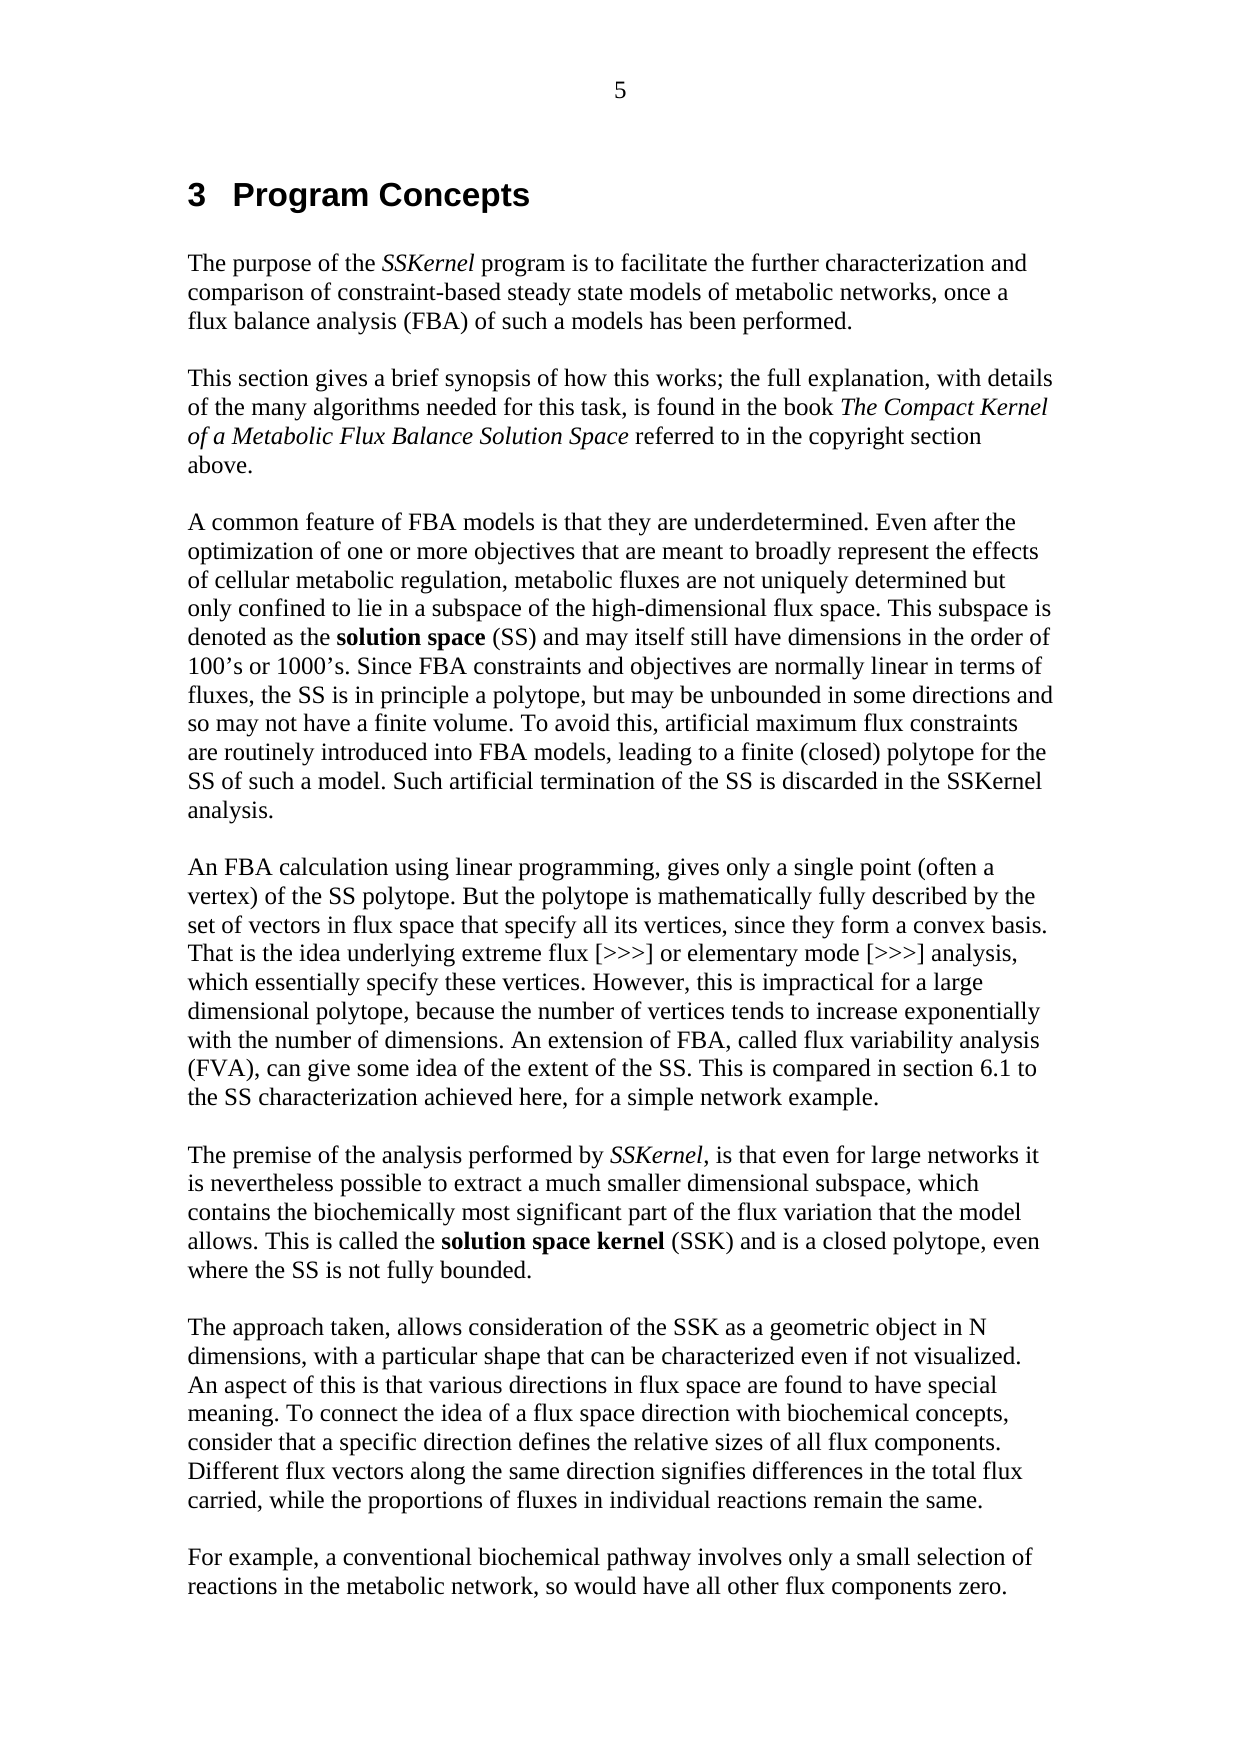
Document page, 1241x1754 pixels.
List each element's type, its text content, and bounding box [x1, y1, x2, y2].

subtitle Program Concepts [187, 175, 1053, 213]
text A common feature of FBA models is that they are underdetermined. Even after the optimization of one or more objectives that are meant to broadly represent the effects of cellular metabolic regulation, metabolic fluxes are not uniquely determined but only confined to lie in a subspace of the high-dimensional flux space. This subspace is denoted as the solution space (SS) and may itself still have dimensions in the order of 100’s or 1000’s. Since FBA constraints and objectives are normally linear in terms of fluxes, the SS is in principle a polytope, but may be unbounded in some directions and so may not have a finite volume. To avoid this, artificial maximum flux constraints are routinely introduced into FBA models, leading to a finite (closed) polytope for the SS of such a model. Such artificial termination of the SS is discarded in the SSKernel analysis. [187, 507, 1053, 823]
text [187, 1542, 1053, 1600]
text The approach taken, allows consideration of the SSK as a geometric object in N dimensions, with a particular shape that can be characterized even if not visualized. An aspect of this is that various directions in flux space are found to have special meaning. To connect the idea of a flux space direction with biochemical concepts, consider that a specific direction defines the relative sizes of all flux components. Different flux vectors along the same direction signifies differences in the total flux carried, while the proportions of fluxes in individual reactions remain the same. [187, 1312, 1053, 1513]
text This section gives a brief synopsis of how this works; the full explanation, with details of the many algorithms needed for this task, is found in the book The Compact Kernel of a Metabolic Flux Balance Solution Space referred to in the copyright section above. [187, 363, 1053, 478]
text The premise of the analysis performed by SSKernel, is that even for large networks it is nevertheless possible to extract a much smaller dimensional subspace, which contains the biochemically most significant part of the flux variation that the model allows. This is called the solution space kernel (SSK) and is a closed polytope, even where the SS is not fully bounded. [187, 1140, 1053, 1283]
text The purpose of the SSKernel program is to facilitate the further characterization and comparison of constraint-based steady state models of metabolic networks, once a flux balance analysis (FBA) of such a models has been performed. [187, 248, 1053, 335]
text An FBA calculation using linear programming, gives only a single point (often a vertex) of the SS polytope. But the polytope is mathematically fully described by the set of vectors in flux space that specify all its vertices, since they form a convex basis. That is the idea underlying extreme flux [>>>] or elementary mode [>>>] analysis, which essentially specify these vertices. However, this is impractical for a large dimensional polytope, because the number of vertices tends to increase exponentially with the number of dimensions. An extension of FBA, called flux variability analysis (FVA), can give some idea of the extent of the SS. This is compared in section 6.1 to the SS characterization achieved here, for a simple network example. [187, 852, 1053, 1111]
